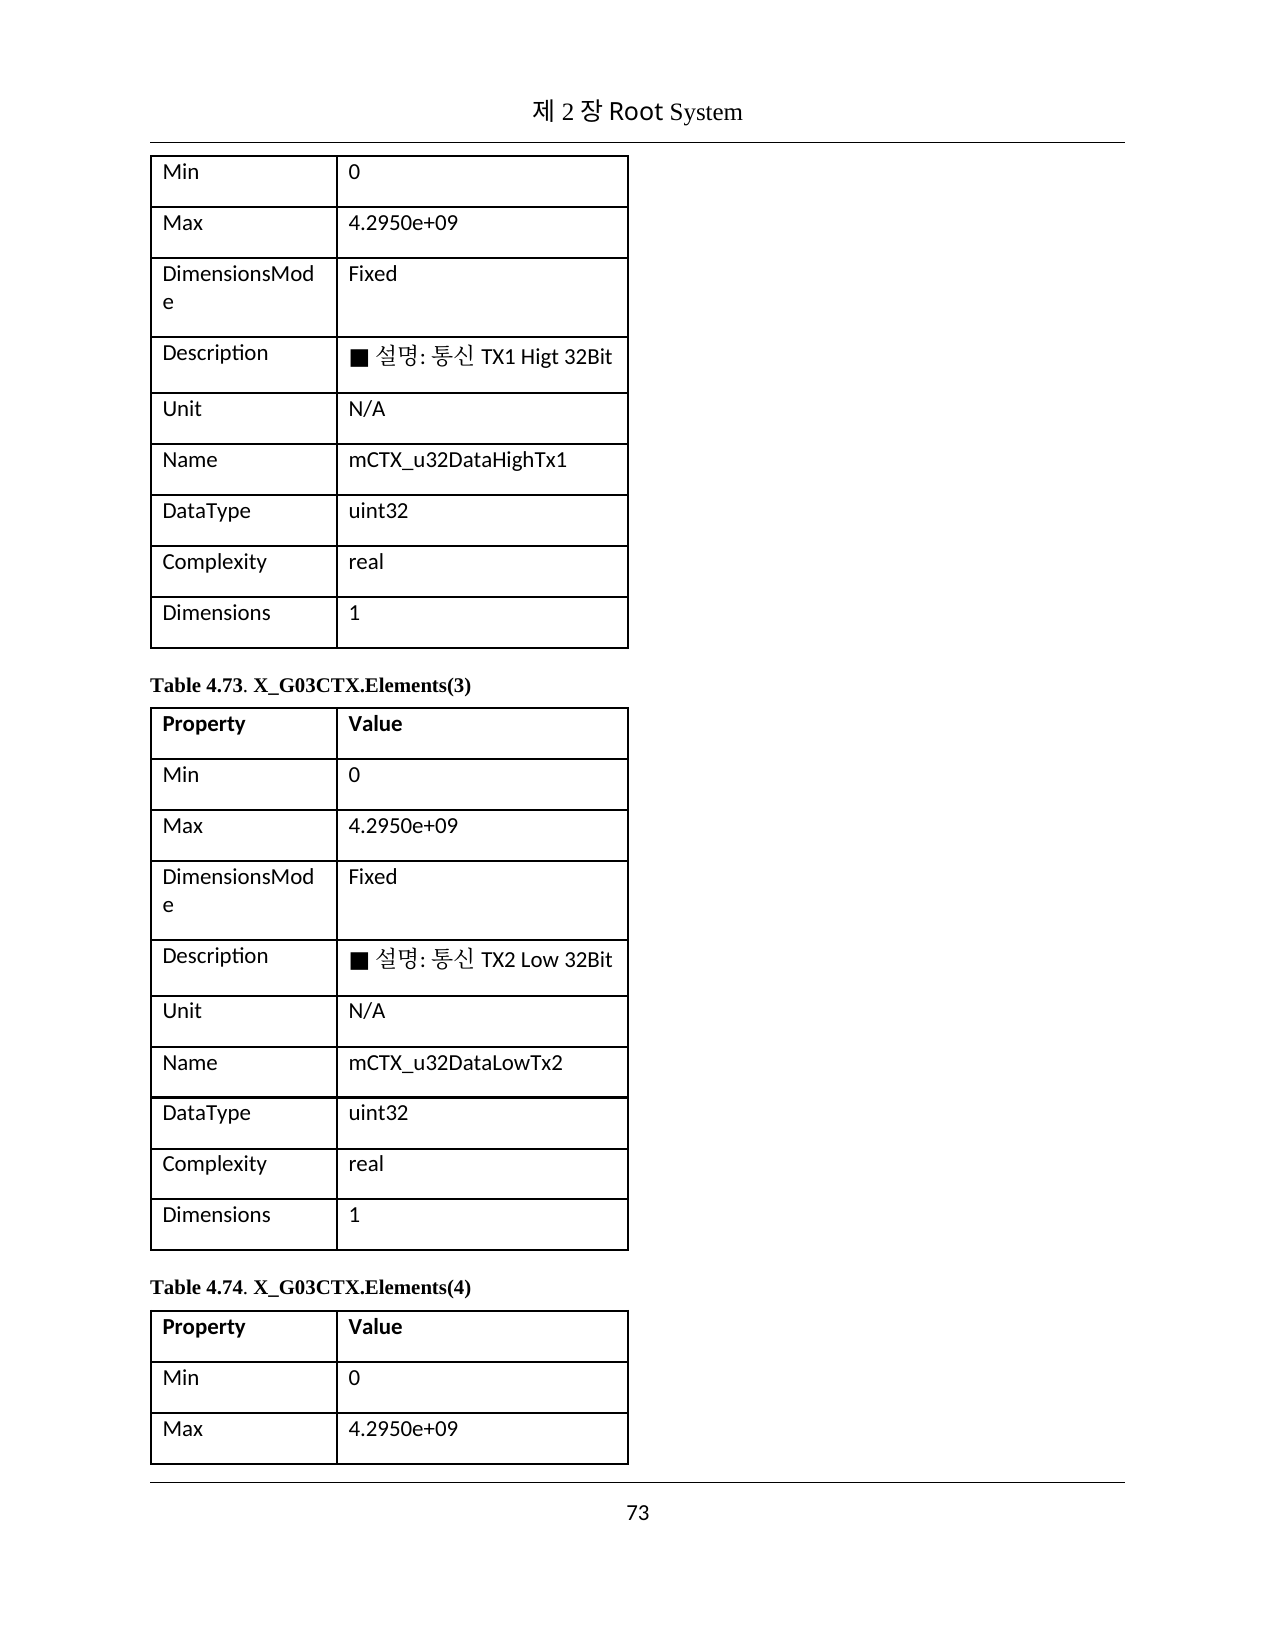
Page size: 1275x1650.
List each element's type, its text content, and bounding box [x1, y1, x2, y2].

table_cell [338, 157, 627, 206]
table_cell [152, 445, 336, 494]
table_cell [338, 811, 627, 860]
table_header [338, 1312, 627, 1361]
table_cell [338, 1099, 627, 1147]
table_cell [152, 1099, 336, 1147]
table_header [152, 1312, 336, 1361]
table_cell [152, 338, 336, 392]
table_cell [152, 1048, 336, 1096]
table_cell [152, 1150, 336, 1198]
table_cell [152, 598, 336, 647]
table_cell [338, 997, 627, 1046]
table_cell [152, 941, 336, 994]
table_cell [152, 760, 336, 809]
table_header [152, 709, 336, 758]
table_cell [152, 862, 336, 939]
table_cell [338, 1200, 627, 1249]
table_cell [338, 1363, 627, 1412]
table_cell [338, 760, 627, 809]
title Table 4.74. X_G03CTX.Elements(4) [150, 1272, 1125, 1299]
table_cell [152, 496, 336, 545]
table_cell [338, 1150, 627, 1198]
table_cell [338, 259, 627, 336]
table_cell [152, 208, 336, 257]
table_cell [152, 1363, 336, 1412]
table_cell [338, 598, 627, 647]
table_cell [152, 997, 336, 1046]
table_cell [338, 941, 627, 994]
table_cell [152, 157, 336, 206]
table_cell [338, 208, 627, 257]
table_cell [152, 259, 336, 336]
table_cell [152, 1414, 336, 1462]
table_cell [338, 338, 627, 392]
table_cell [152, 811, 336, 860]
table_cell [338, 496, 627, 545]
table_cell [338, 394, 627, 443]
title Table 4.73. X_G03CTX.Elements(3) [150, 669, 1125, 697]
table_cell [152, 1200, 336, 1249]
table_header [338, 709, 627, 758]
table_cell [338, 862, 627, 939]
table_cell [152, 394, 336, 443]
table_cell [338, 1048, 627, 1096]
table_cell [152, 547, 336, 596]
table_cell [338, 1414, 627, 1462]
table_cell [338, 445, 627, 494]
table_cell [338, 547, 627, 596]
